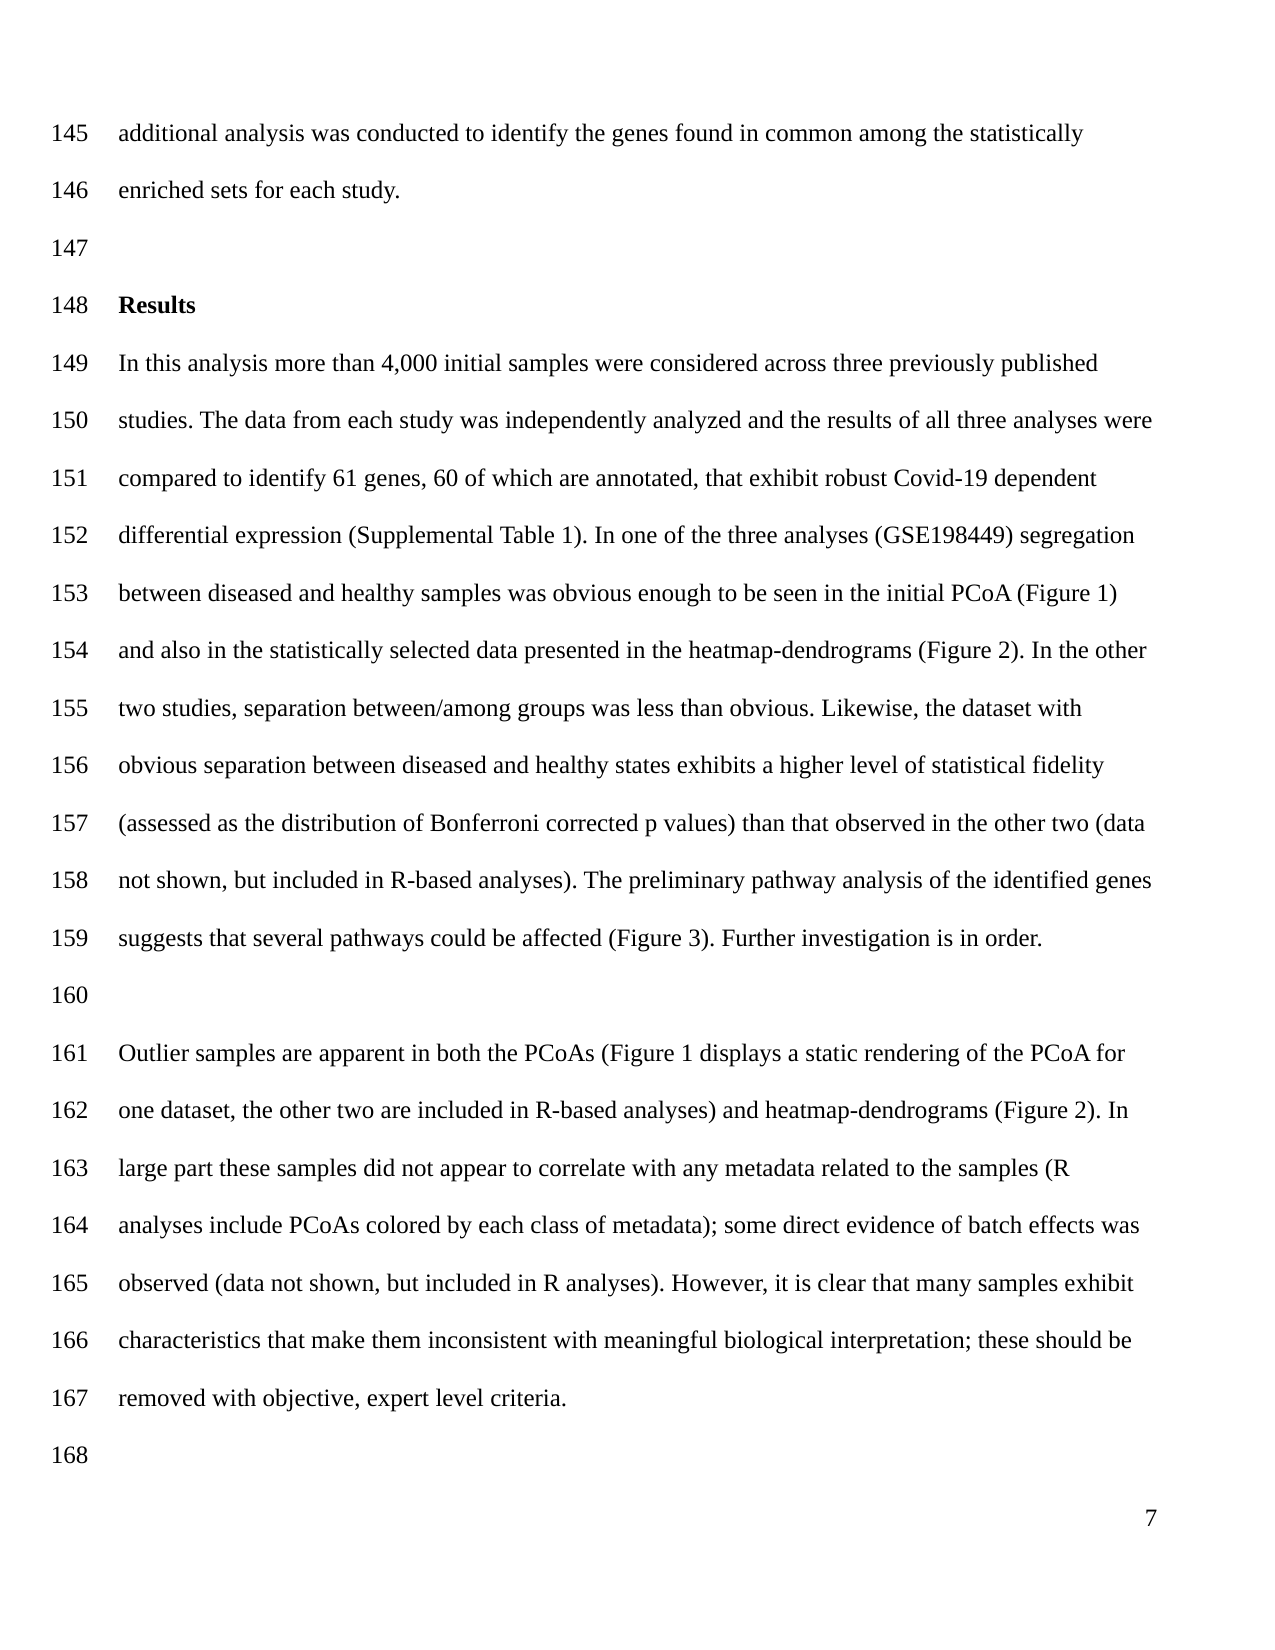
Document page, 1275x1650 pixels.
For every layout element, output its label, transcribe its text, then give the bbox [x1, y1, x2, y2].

text In this analysis more than 4,000 initial samples were considered across three previously published studies. The data from each study was independently analyzed and the results of all three analyses were compared to identify 61 genes, 60 of which are annotated, that exhibit robust Covid-19 dependent differential expression (Supplemental Table 1). In one of the three analyses (GSE198449) segregation between diseased and healthy samples was obvious enough to be seen in the initial PCoA (Figure 1) and also in the statistically selected data presented in the heatmap-dendrograms (Figure 2). In the other two studies, separation between/among groups was less than obvious. Likewise, the dataset with obvious separation between diseased and healthy states exhibits a higher level of statistical fidelity (assessed as the distribution of Bonferroni corrected p values) than that observed in the other two (data not shown, but included in R-based analyses). The preliminary pathway analysis of the identified genes suggests that several pathways could be affected (Figure 3). Further investigation is in order. [118, 348, 1157, 952]
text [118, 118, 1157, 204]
text Outlier samples are apparent in both the PCoAs (Figure 1 displays a static rendering of the PCoA for one dataset, the other two are included in R-based analyses) and heatmap-dendrograms (Figure 2). In large part these samples did not appear to correlate with any metadata related to the samples (R analyses include PCoAs colored by each class of metadata); some direct evidence of batch effects was observed (data not shown, but included in R analyses). However, it is clear that many samples exhibit characteristics that make them inconsistent with meaningful biological interpretation; these should be removed with objective, expert level criteria. [118, 1038, 1157, 1412]
text Results [118, 291, 1157, 319]
